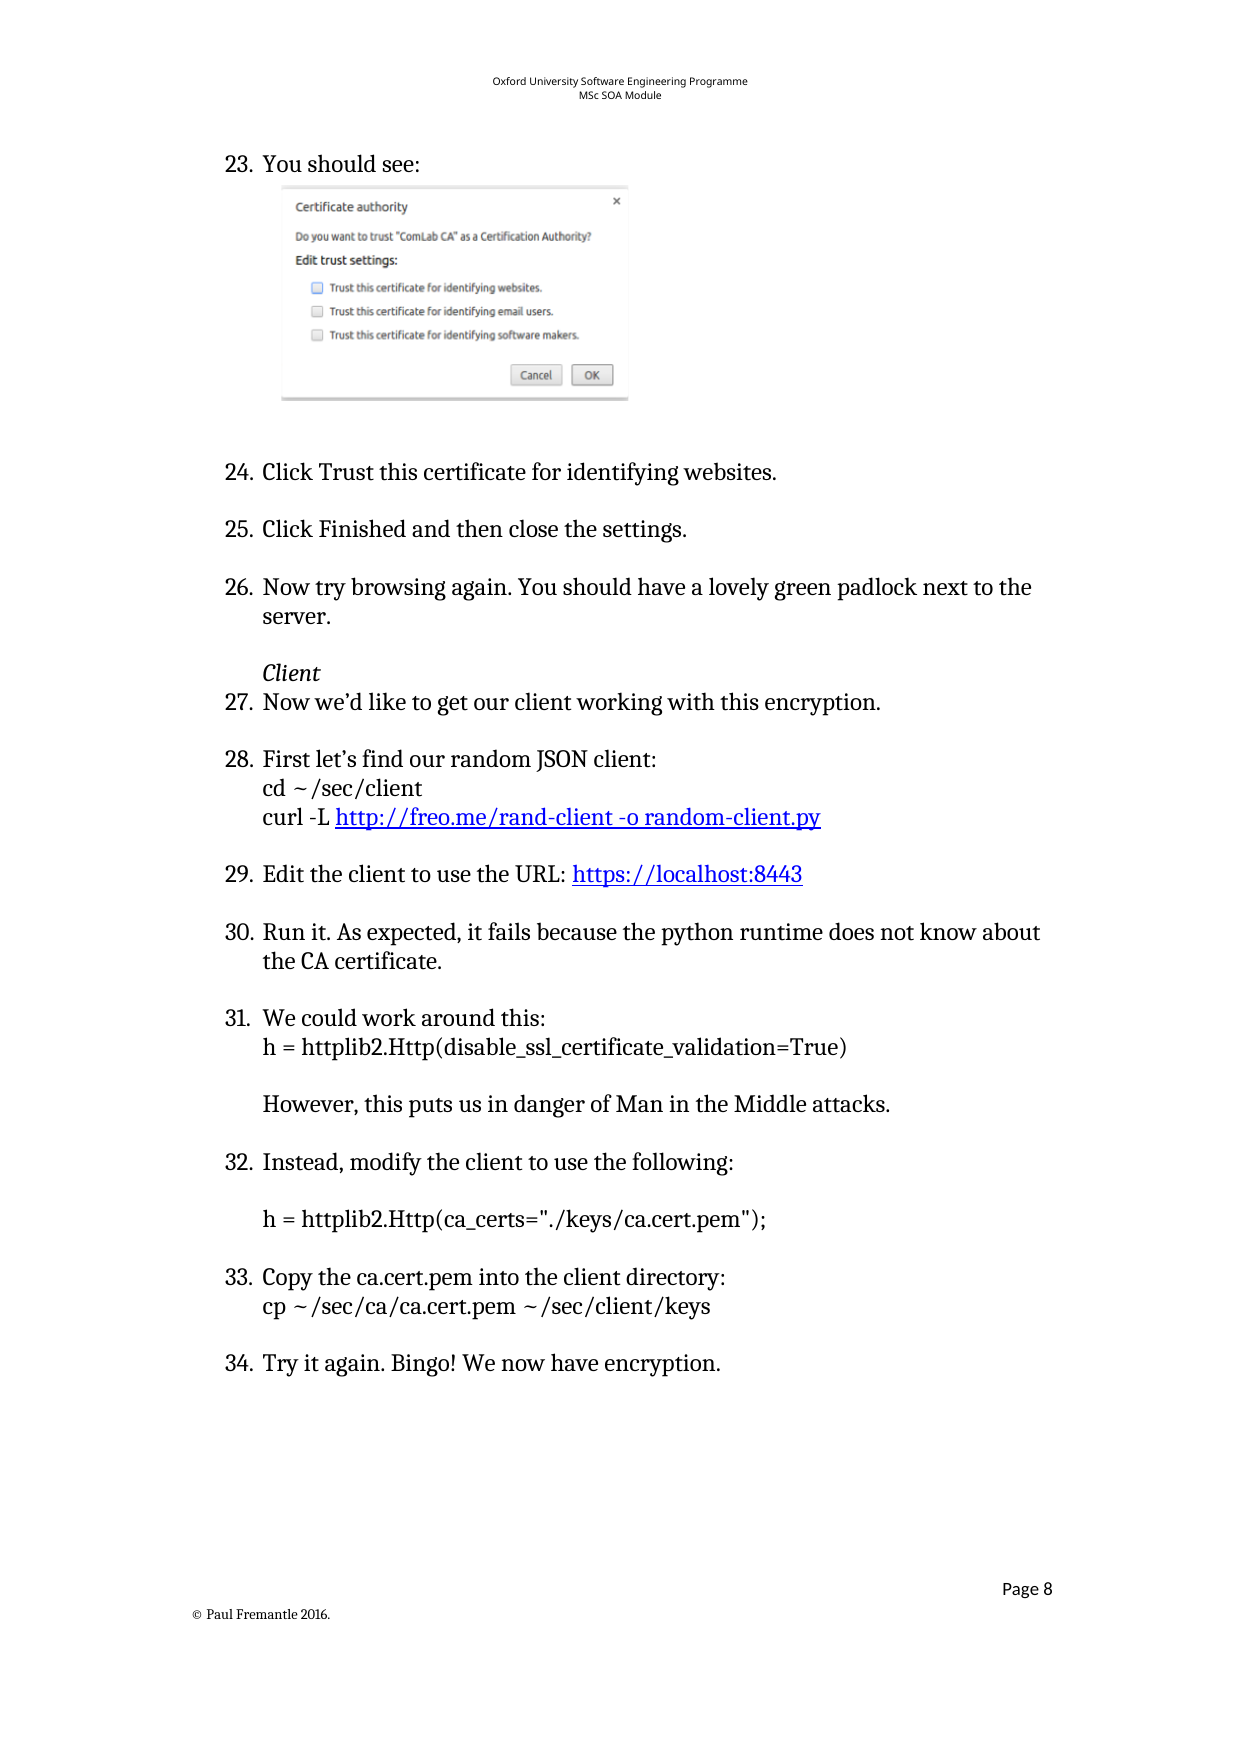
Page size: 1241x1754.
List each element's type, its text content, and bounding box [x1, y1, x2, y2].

picture [281, 185, 629, 401]
list Now try browsing again. You should have a lovely green padlock next to the server. Client [225, 573, 1053, 688]
list Click Finished and then close the settings. [225, 515, 1053, 573]
list Now we’d like to get our client working with this encryption. [225, 688, 1053, 745]
list Try it again. Bingo! We now have encryption. [225, 1349, 1053, 1378]
list Run it. As expected, it fails because the python runtime does not know about the CA certificate. [225, 918, 1053, 1004]
list We could work around this: h = httplib2.Http(disable_ssl_certificate_validation=True) However, this puts us in danger of Man in the Middle attacks. [225, 1004, 1053, 1148]
list Edit the client to use the URL: https://localhost:8443 [225, 860, 1053, 918]
list First let’s find our random JSON client: cd ~/sec/client curl -L http://freo.me/rand-client -o random-client.py [225, 745, 1053, 860]
list Instead, modify the client to use the following: h = httplib2.Http(ca_certs="./keys/ca.cert.pem"); [225, 1148, 1053, 1234]
list Click Trust this certificate for identifying websites. [225, 458, 1053, 515]
list Copy the ca.cert.pem into the client directory: cp ~/sec/ca/ca.cert.pem ~/sec/client/keys [225, 1263, 1053, 1320]
